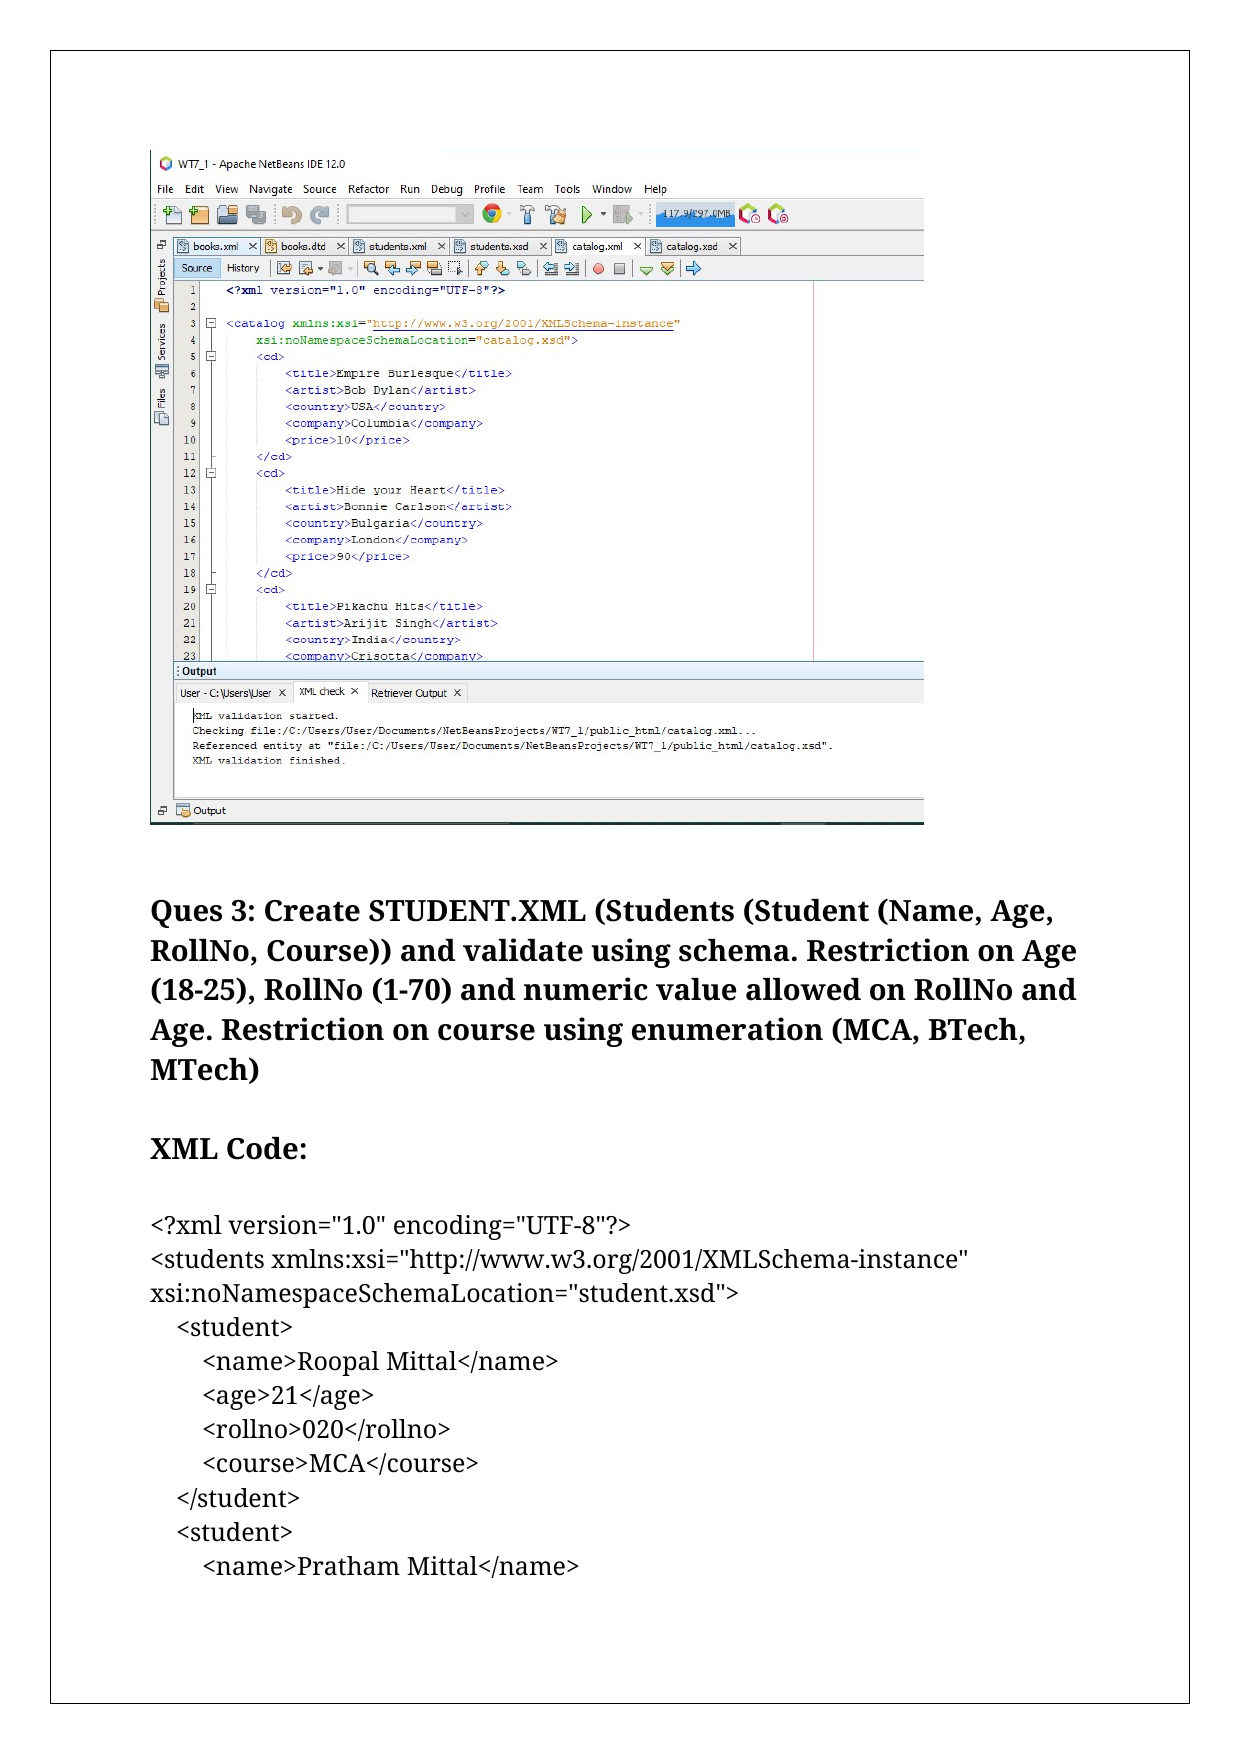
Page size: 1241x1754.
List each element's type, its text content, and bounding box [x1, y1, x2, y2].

picture [150, 150, 924, 825]
text </student> [150, 1480, 1090, 1514]
text <?xml version="1.0" encoding="UTF-8"?> [150, 1208, 1090, 1242]
text <age>21</age> [150, 1378, 1090, 1412]
text <name>Roopal Mittal</name> [150, 1344, 1090, 1378]
text <name>Pratham Mittal</name> [150, 1548, 1090, 1582]
text <course>MCA</course> [150, 1446, 1090, 1480]
text <rollno>020</rollno> [150, 1412, 1090, 1446]
text Ques 3: Create STUDENT.XML (Students (Student (Name, Age, RollNo, Course)) and validate using schema. Restriction on Age (18-25), RollNo (1-70) and numeric value allowed on RollNo and Age. Restriction on course using enumeration (MCA, BTech, MTech) [150, 890, 1090, 1089]
text XML Code: [150, 1128, 1090, 1168]
text <student> [150, 1514, 1090, 1548]
text <student> [150, 1310, 1090, 1344]
text <students xmlns:xsi="http://www.w3.org/2001/XMLSchema-instance" xsi:noNamespaceSchemaLocation="student.xsd"> [150, 1242, 1090, 1310]
